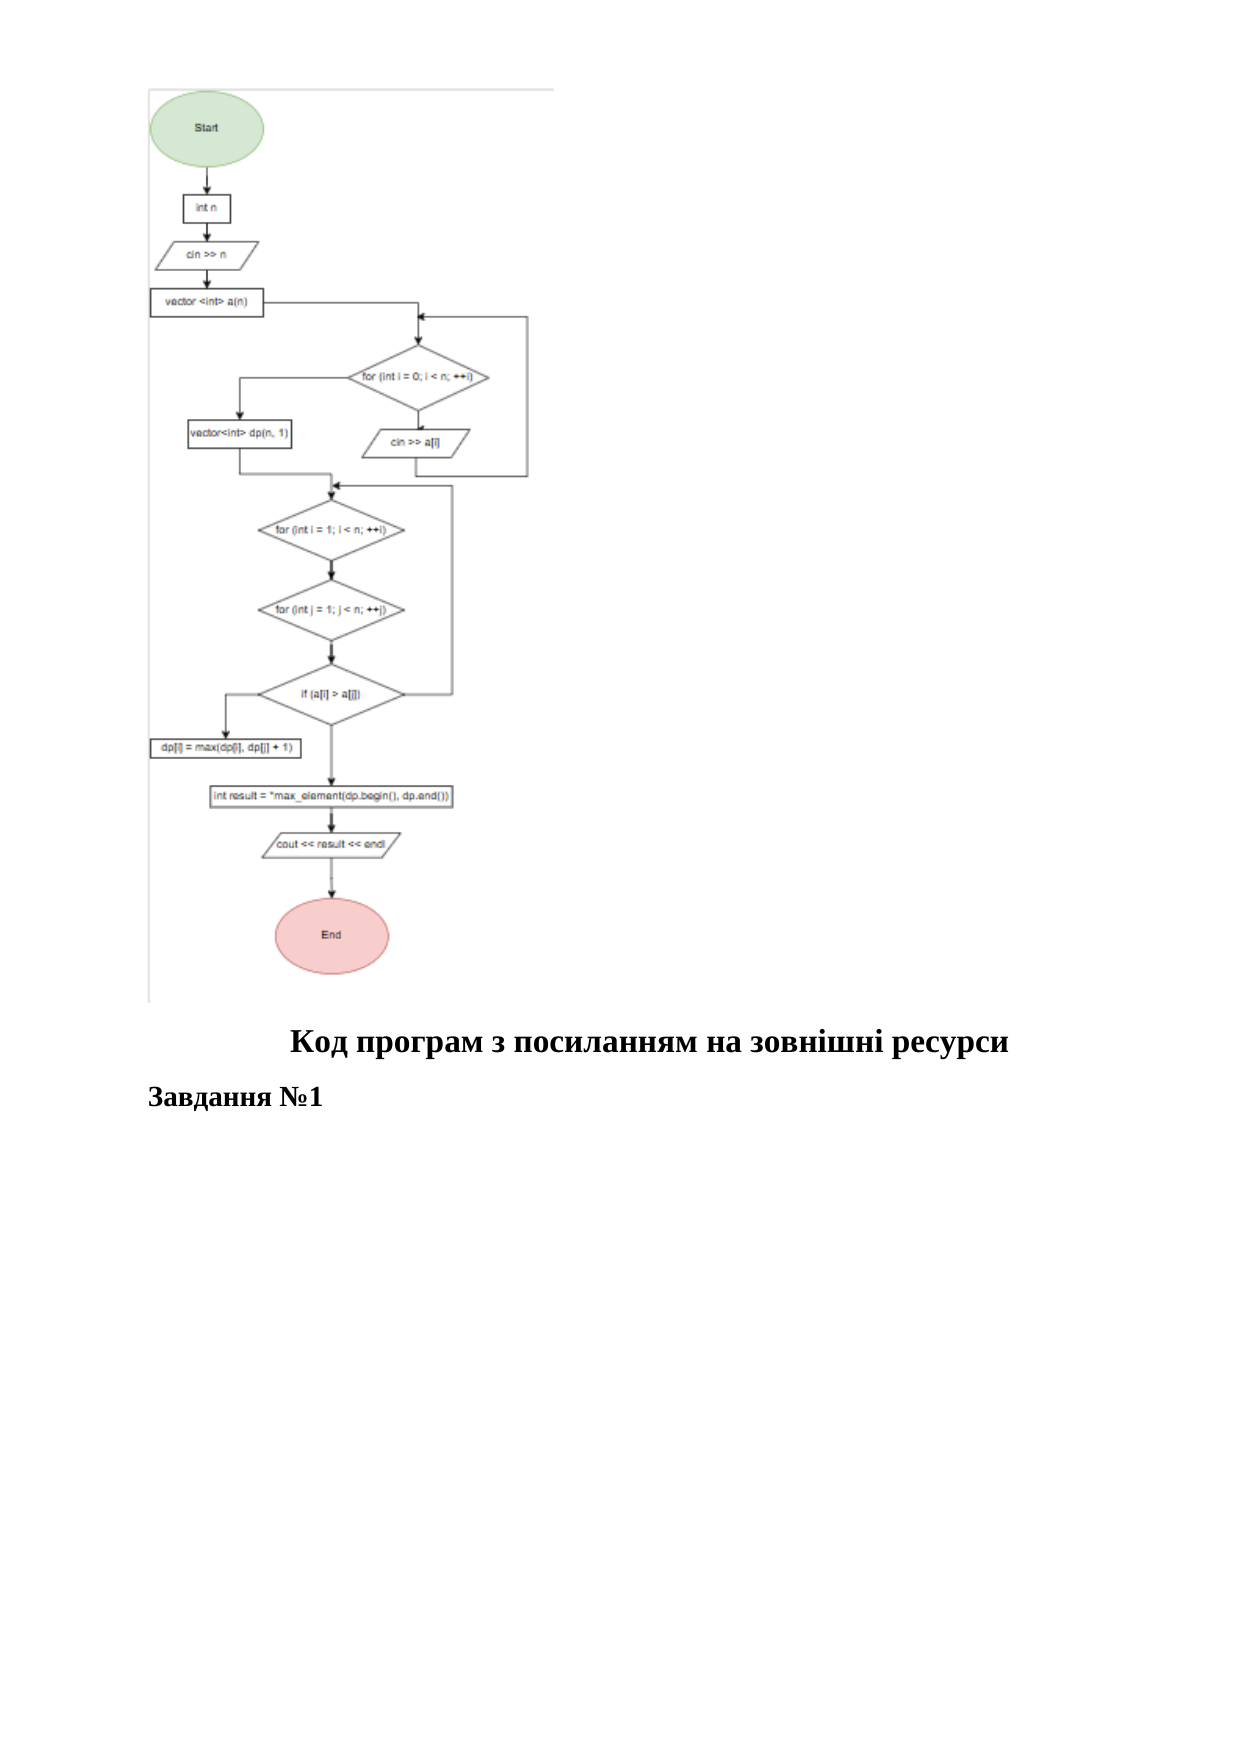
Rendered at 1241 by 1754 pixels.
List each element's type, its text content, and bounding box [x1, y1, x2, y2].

picture [147, 88, 554, 1003]
text Код програм з посиланням на зовнішні ресурси [148, 1022, 1152, 1060]
text Завдання №1 [148, 1079, 1152, 1113]
